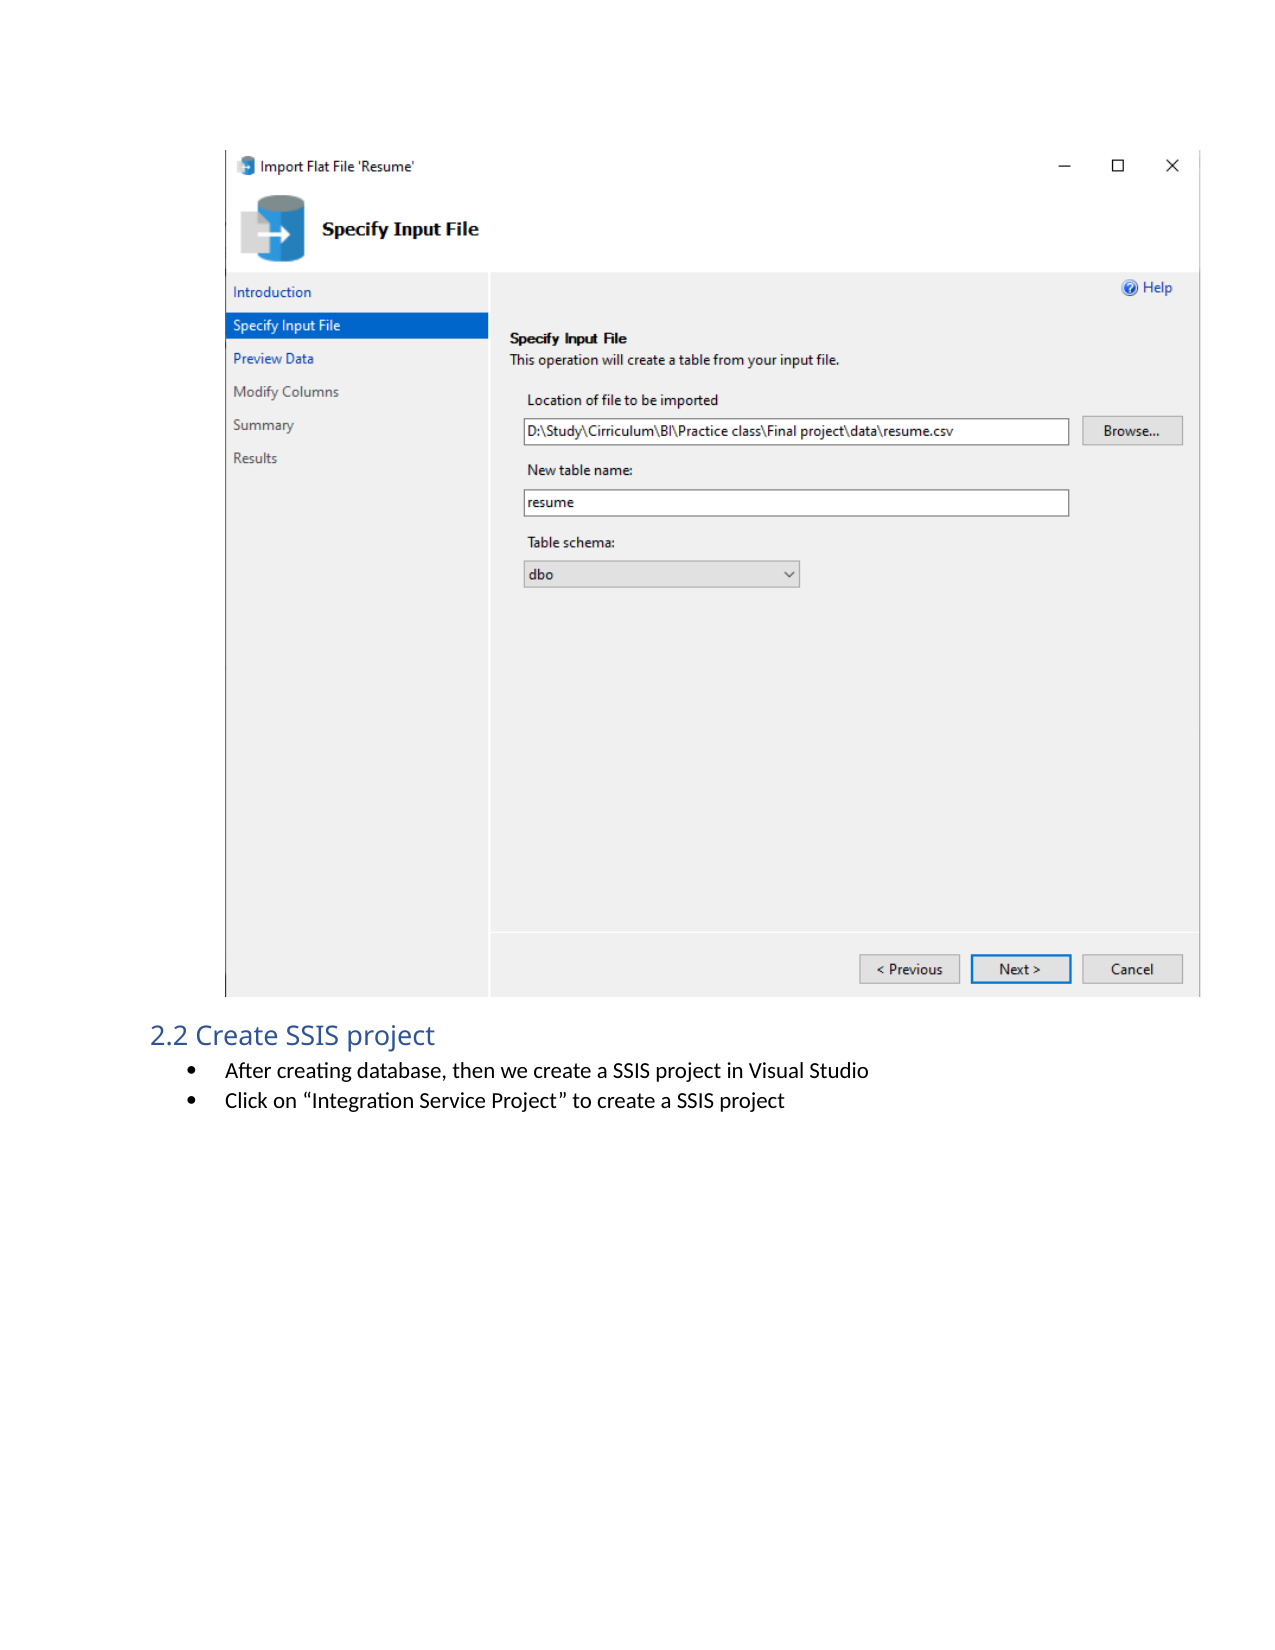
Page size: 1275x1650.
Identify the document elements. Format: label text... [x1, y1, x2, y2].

list After creating database, then we create a SSIS project in Visual Studio [187, 1056, 1125, 1084]
list Click on “Integration Service Project” to create a SSIS project [187, 1086, 1125, 1114]
subtitle 2.2 Create SSIS project [150, 1016, 1125, 1053]
picture [225, 150, 1200, 997]
